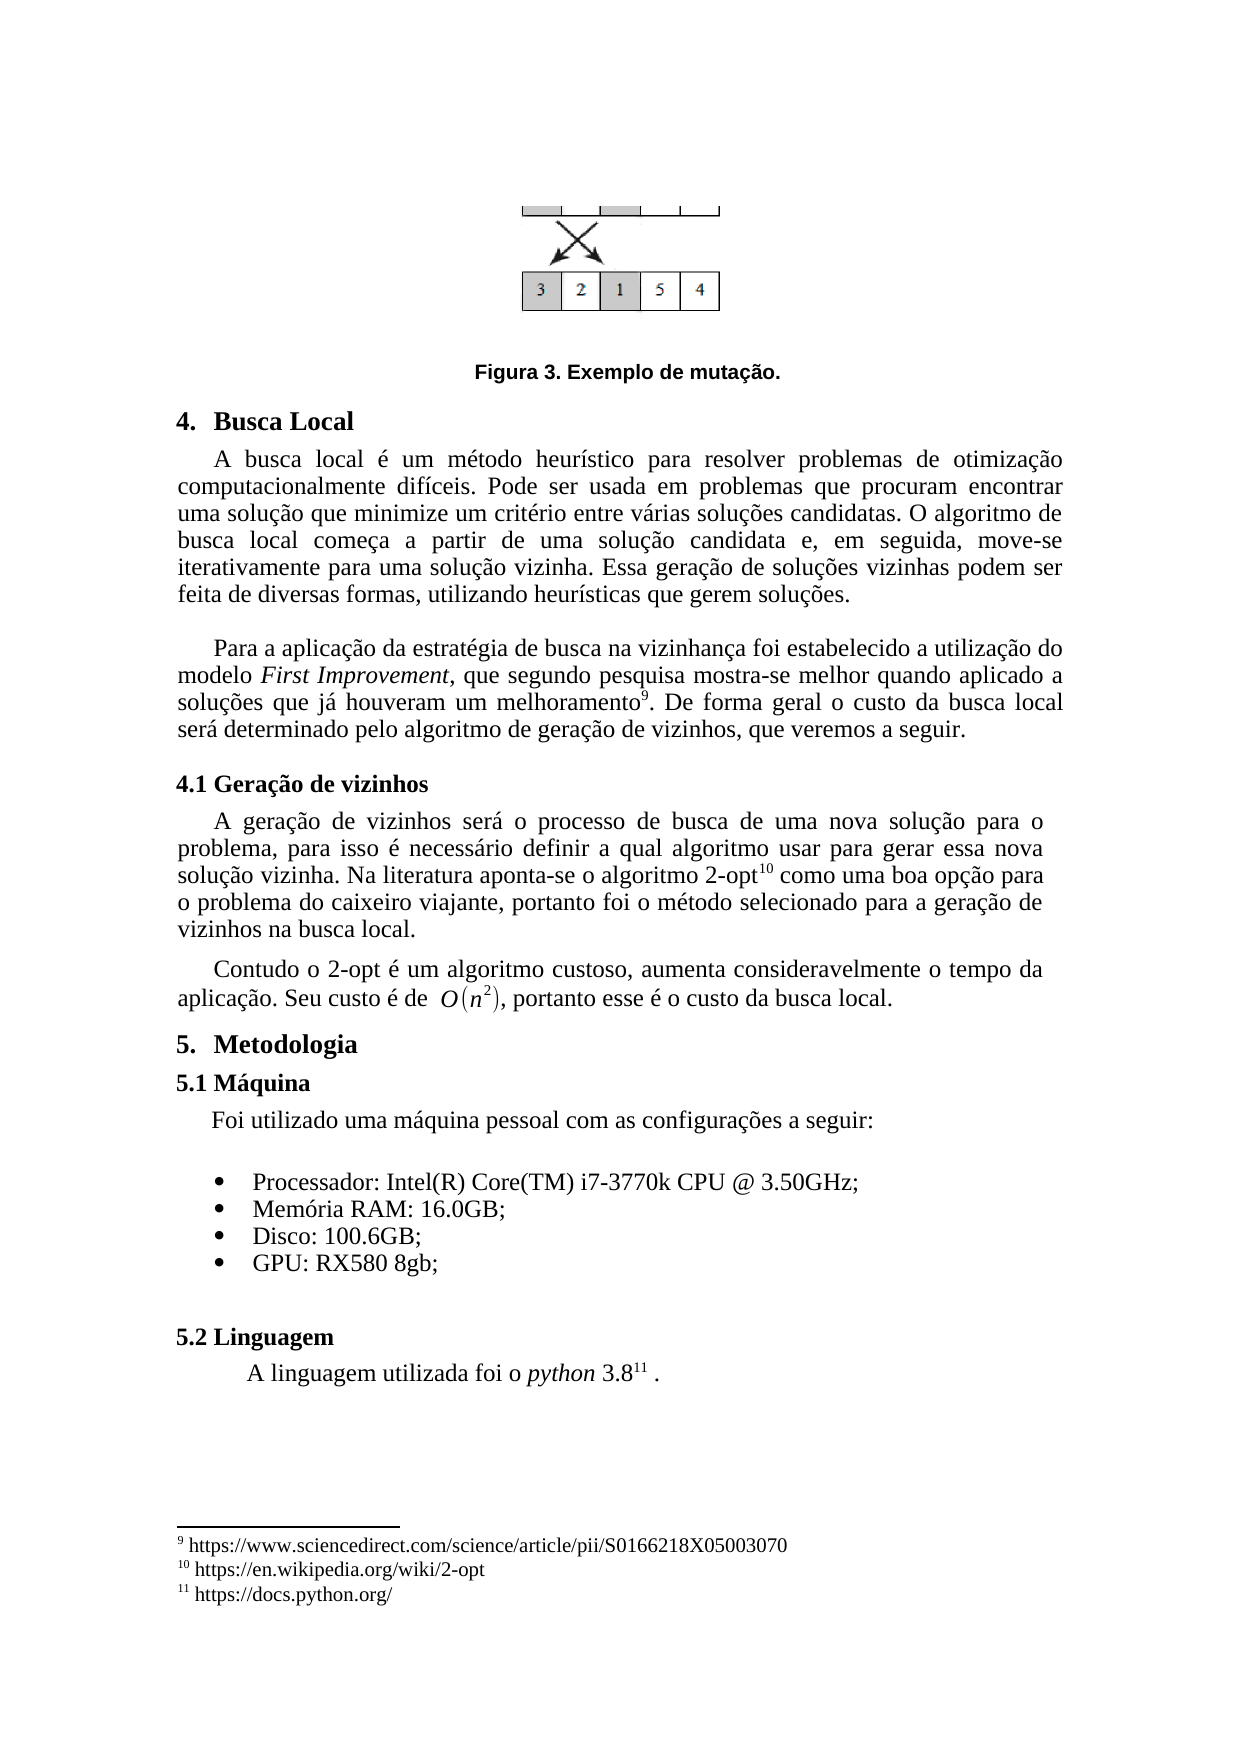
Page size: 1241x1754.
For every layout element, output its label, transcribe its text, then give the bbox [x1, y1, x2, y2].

text Contudo o 2-opt é um algoritmo custoso, aumenta consideravelmente o tempo da aplicação. Seu custo é de , portanto esse é o custo da busca local. [177, 956, 1044, 1014]
text A linguagem utilizada foi o python 3.8 . [177, 1360, 1064, 1387]
text Para a aplicação da estratégia de busca na vizinhança foi estabelecido a utilização do modelo First Improvement, que segundo pesquisa mostra-se melhor quando aplicado a soluções que já houveram um melhoramento. De forma geral o custo da busca local será determinado pelo algoritmo de geração de vizinhos, que veremos a seguir. [177, 634, 1064, 743]
subtitle Máquina [176, 1068, 1044, 1097]
text Foi utilizado uma máquina pessoal com as configurações a seguir: [211, 1106, 1064, 1133]
text A geração de vizinhos será o processo de busca de uma nova solução para o problema, para isso é necessário definir a qual algoritmo usar para gerar essa nova solução vizinha. Na literatura aponta-se o algoritmo 2-opt como uma boa opção para o problema do caixeiro viajante, portanto foi o método selecionado para a geração de vizinhos na busca local. [177, 807, 1044, 943]
picture [511, 206, 729, 319]
list Memória RAM: 16.0GB; [215, 1196, 1064, 1223]
list Disco: 100.6GB; [215, 1223, 1064, 1250]
text A busca local é um método heurístico para resolver problemas de otimização computacionalmente difíceis. Pode ser usada em problemas que procuram encontrar uma solução que minimize um critério entre várias soluções candidatas. O algoritmo de busca local começa a partir de uma solução candidata e, em seguida, move-se iterativamente para uma solução vizinha. Essa geração de soluções vizinhas podem ser feita de diversas formas, utilizando heurísticas que gerem soluções. [177, 445, 1064, 608]
subtitle Geração de vizinhos [176, 769, 1044, 798]
list Processador: Intel(R) Core(TM) i7-3770k CPU @ 3.50GHz; [215, 1169, 1064, 1196]
text Figura 3. Exemplo de mutação. [211, 360, 1044, 384]
subtitle Linguagem [176, 1322, 1044, 1351]
subtitle Metodologia [176, 1028, 1064, 1059]
list GPU: RX580 8gb; [215, 1250, 1064, 1277]
subtitle Busca Local [176, 405, 1064, 436]
